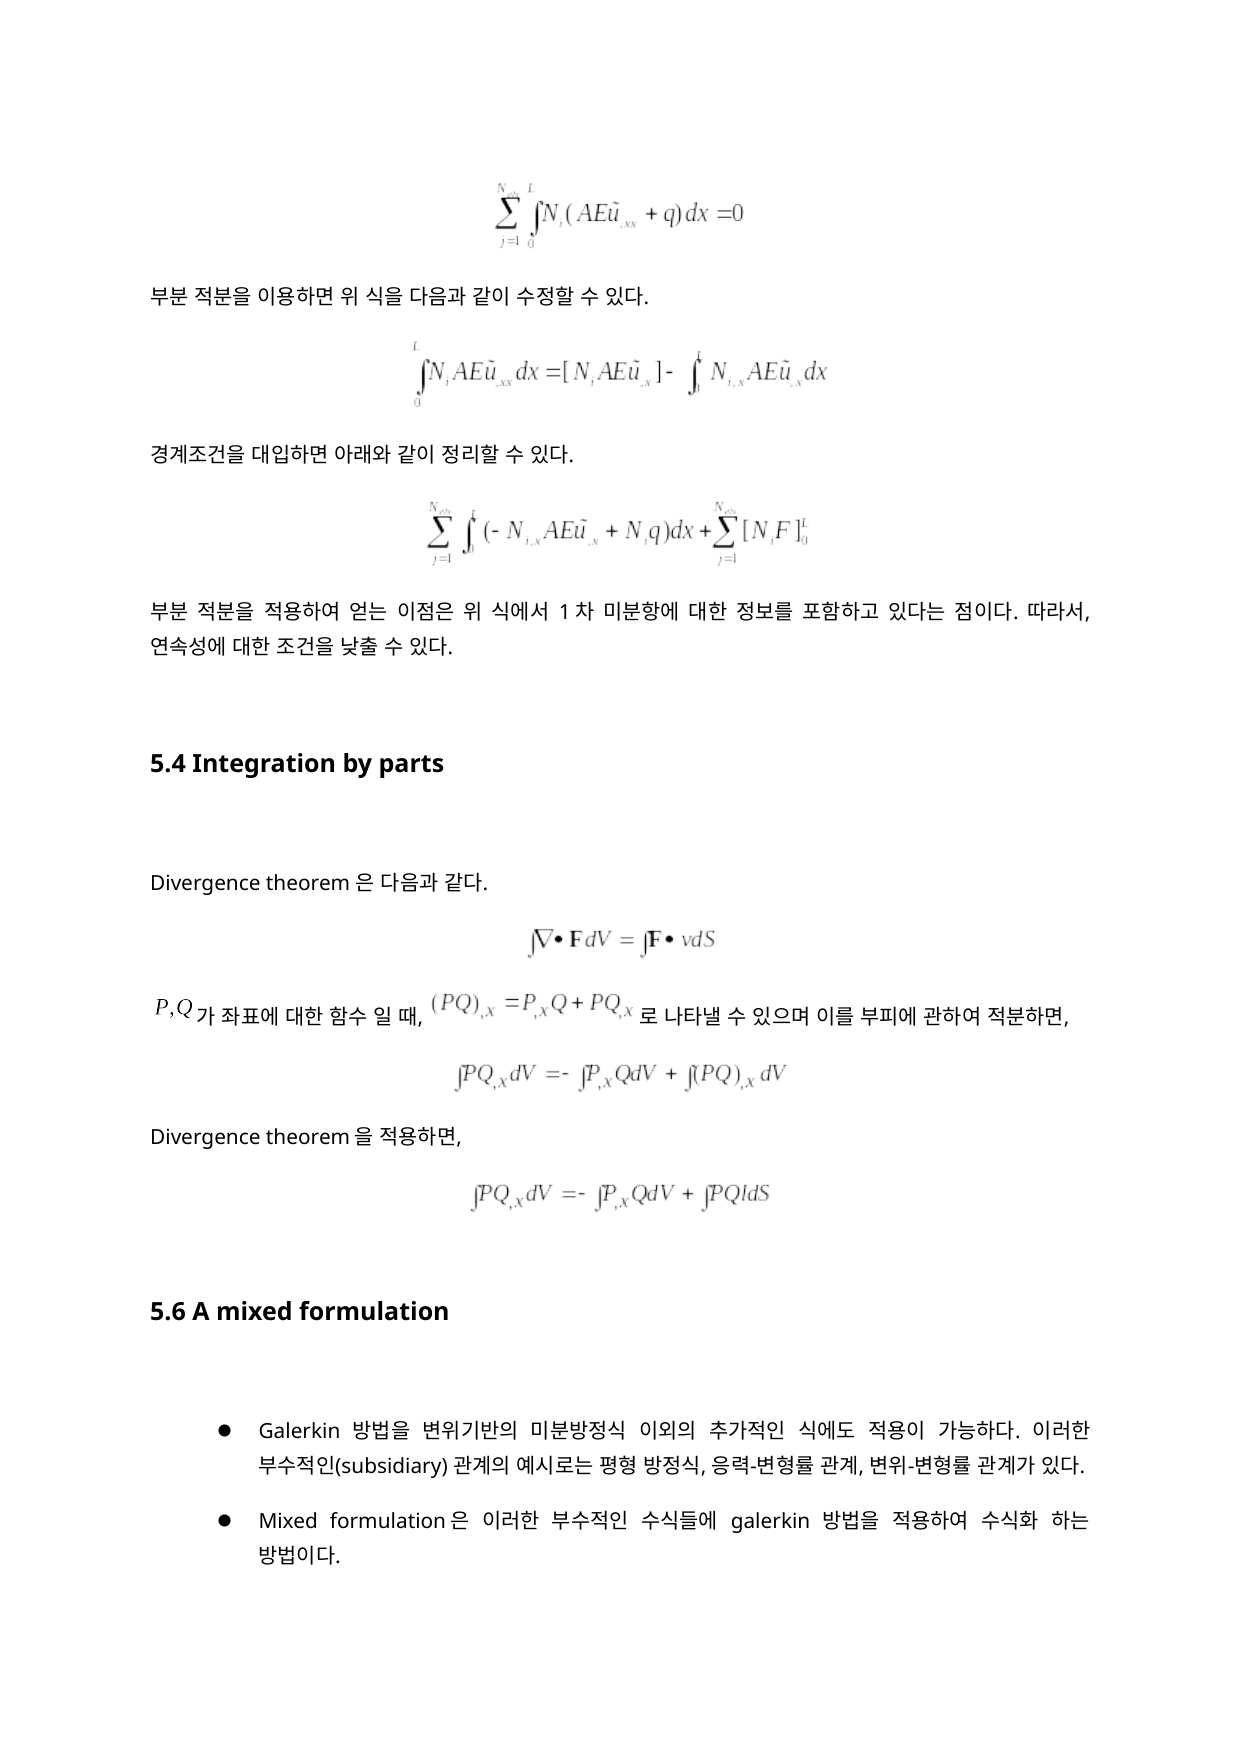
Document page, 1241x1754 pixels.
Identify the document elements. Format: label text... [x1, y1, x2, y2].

text 경계조건을 대입하면 아래와 같이 정리할 수 있다. [150, 438, 1090, 469]
text Divergence theorem을 적용하면, [150, 1120, 1090, 1151]
text Divergence theorem 은 다음과 같다. [150, 866, 1090, 896]
text 5.6 A mixed formulation [150, 1294, 1090, 1328]
text 가 좌표에 대한 함수 일 때, 로 나타낼 수 있으며 이를 부피에 관하여 적분하면, [150, 986, 1090, 1031]
list Galerkin 방법을 변위기반의 미분방정식 이외의 추가적인 식에도 적용이 가능하다. 이러한 부수적인(subsidiary) 관계의 예시로는 평형 방정식, 응력-변형률 관계, 변위-변형률 관계가 있다. [217, 1414, 1090, 1479]
list Mixed formulation은 이러한 부수적인 수식들에 galerkin 방법을 적용하여 수식화 하는 방법이다. [217, 1504, 1090, 1569]
text 부분 적분을 적용하여 얻는 이점은 위 식에서 1차 미분항에 대한 정보를 포함하고 있다는 점이다. 따라서, 연속성에 대한 조건을 낮출 수 있다. [150, 596, 1090, 661]
text 5.4 Integration by parts [150, 746, 1090, 780]
text 부분 적분을 이용하면 위 식을 다음과 같이 수정할 수 있다. [150, 280, 1090, 310]
